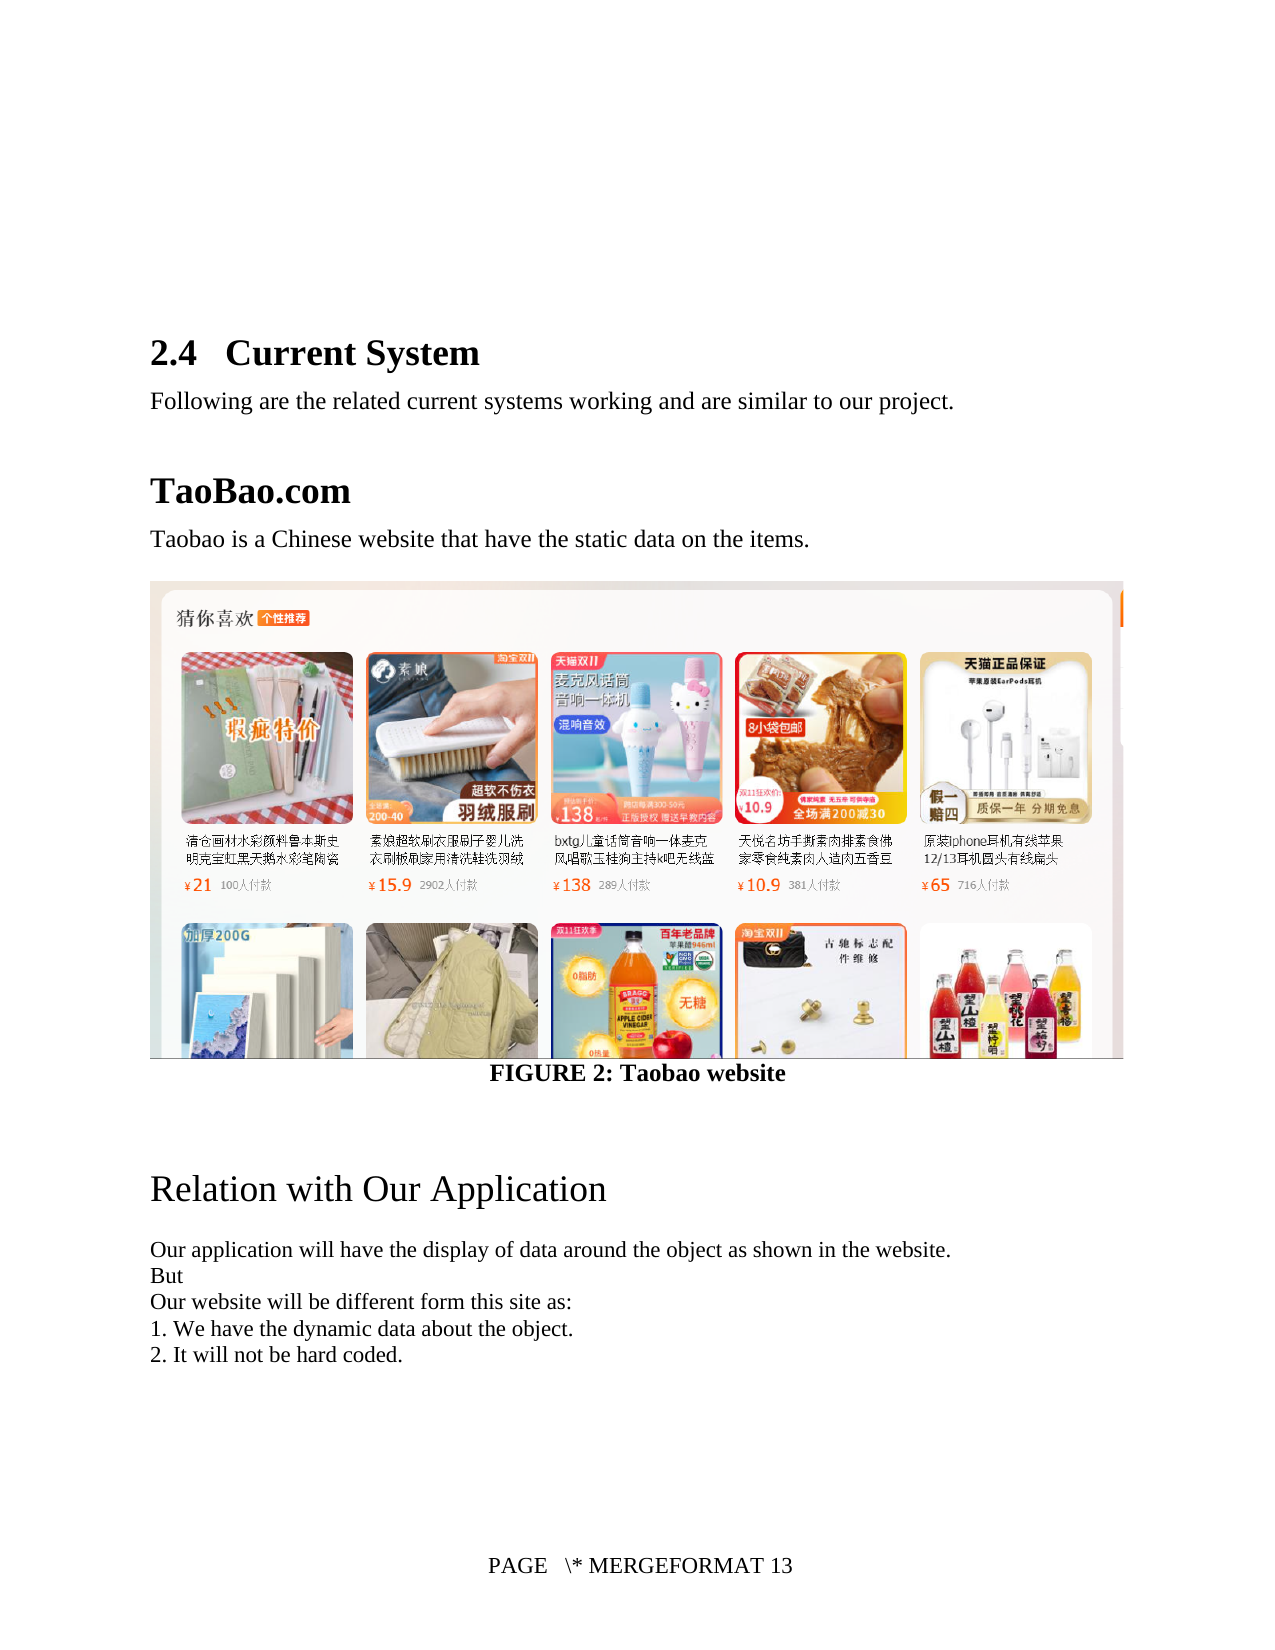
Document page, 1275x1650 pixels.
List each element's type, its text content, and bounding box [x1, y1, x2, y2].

list It will not be hard coded. [150, 1341, 1125, 1367]
text But [150, 1262, 1125, 1288]
subtitle TaoBao.com [150, 469, 1063, 512]
subtitle Current System [150, 331, 1063, 374]
text Relation with Our Application [150, 1166, 1125, 1209]
subtitle Following are the related current systems working and are similar to our project. [150, 386, 1063, 415]
text Our application will have the display of data around the object as shown in the website. [150, 1236, 1125, 1262]
list We have the dynamic data about the object. [150, 1315, 1125, 1341]
text Taobao is a Chinese website that have the static data on the items. [150, 524, 1125, 553]
picture [150, 581, 1124, 1059]
text FIGURE 2: Taobao website [150, 1058, 1125, 1087]
text Our website will be different form this site as: [150, 1288, 1125, 1315]
